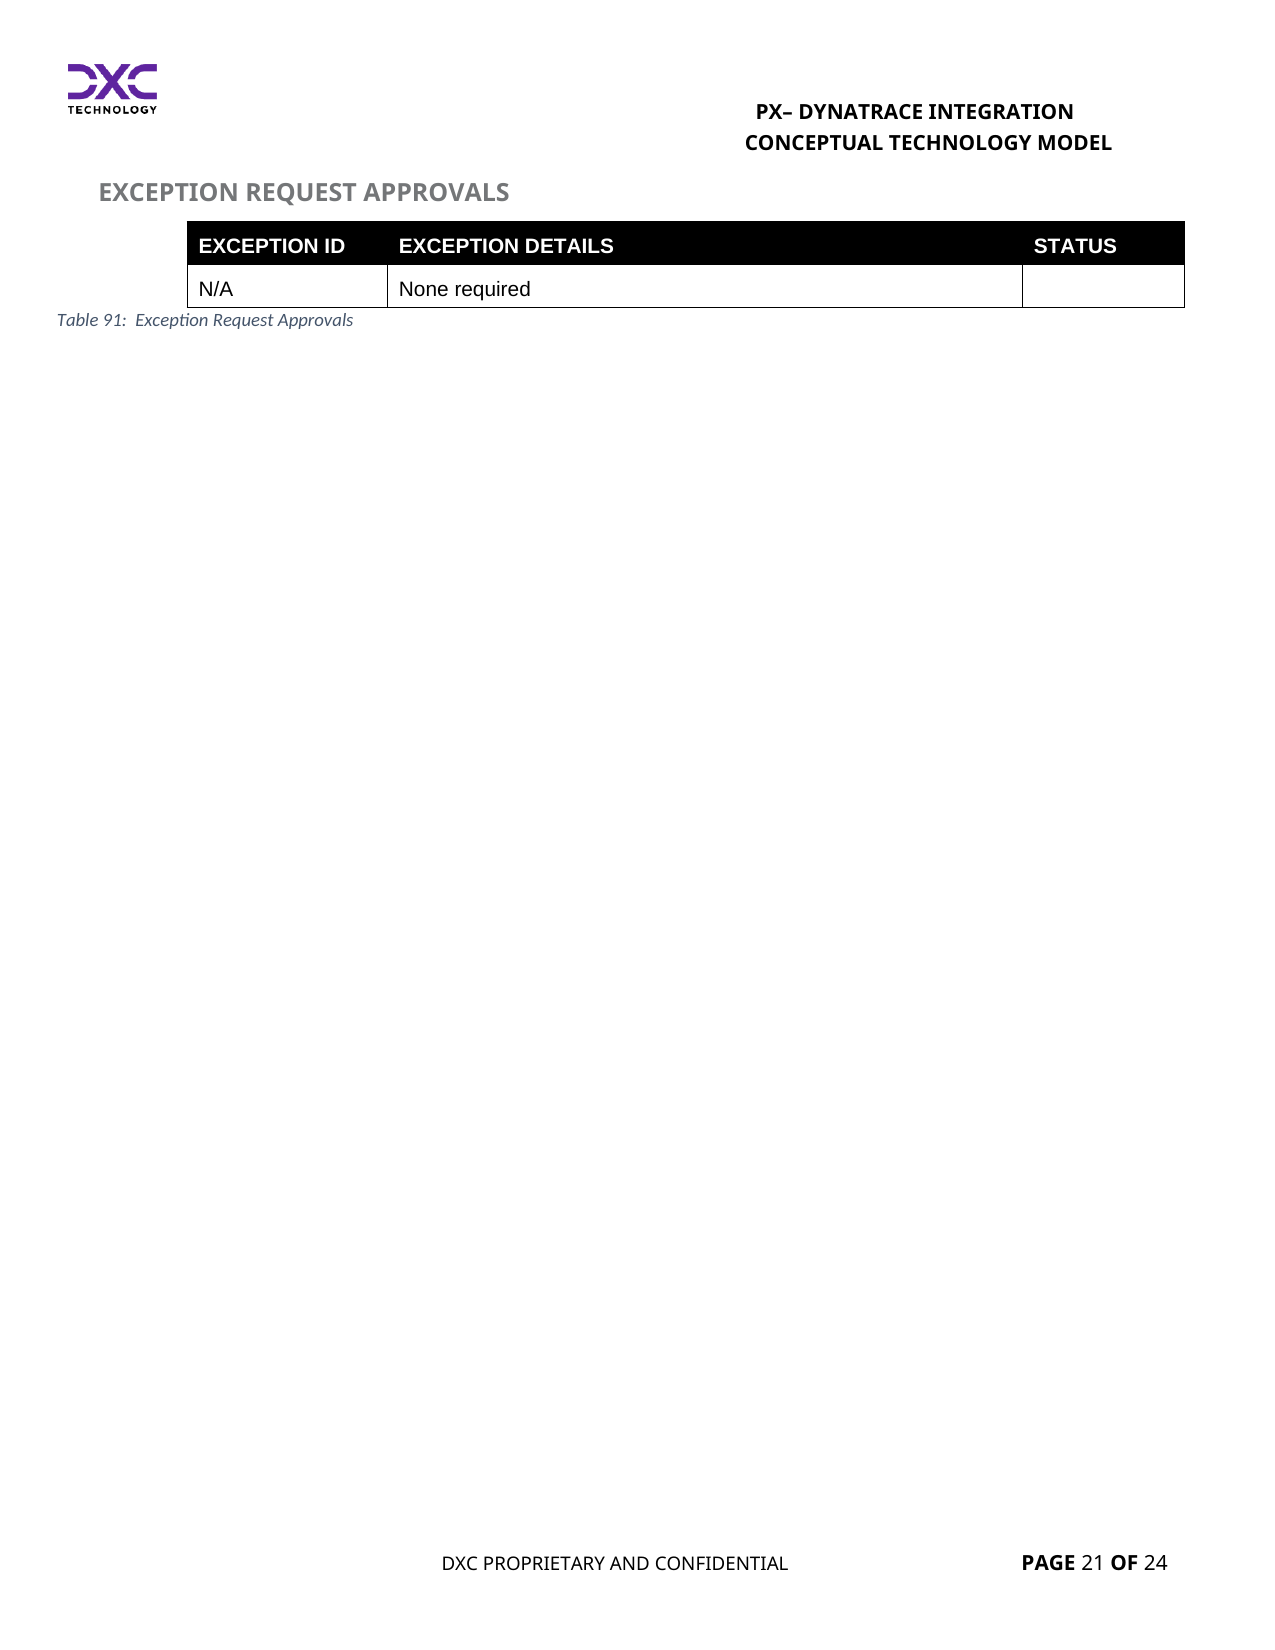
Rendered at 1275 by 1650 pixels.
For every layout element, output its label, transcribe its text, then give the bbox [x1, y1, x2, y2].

table_cell None required [388, 265, 1022, 307]
subtitle Exception Request Approvals [98, 175, 1218, 209]
table_header Exception Details [388, 223, 1022, 264]
table_cell [1023, 265, 1184, 307]
table_header Exception ID [188, 223, 387, 264]
table_header Status [1023, 223, 1184, 264]
text Table 9: Exception Request Approvals [57, 308, 1218, 331]
table_cell N/A [188, 265, 387, 307]
picture [56, 56, 173, 120]
